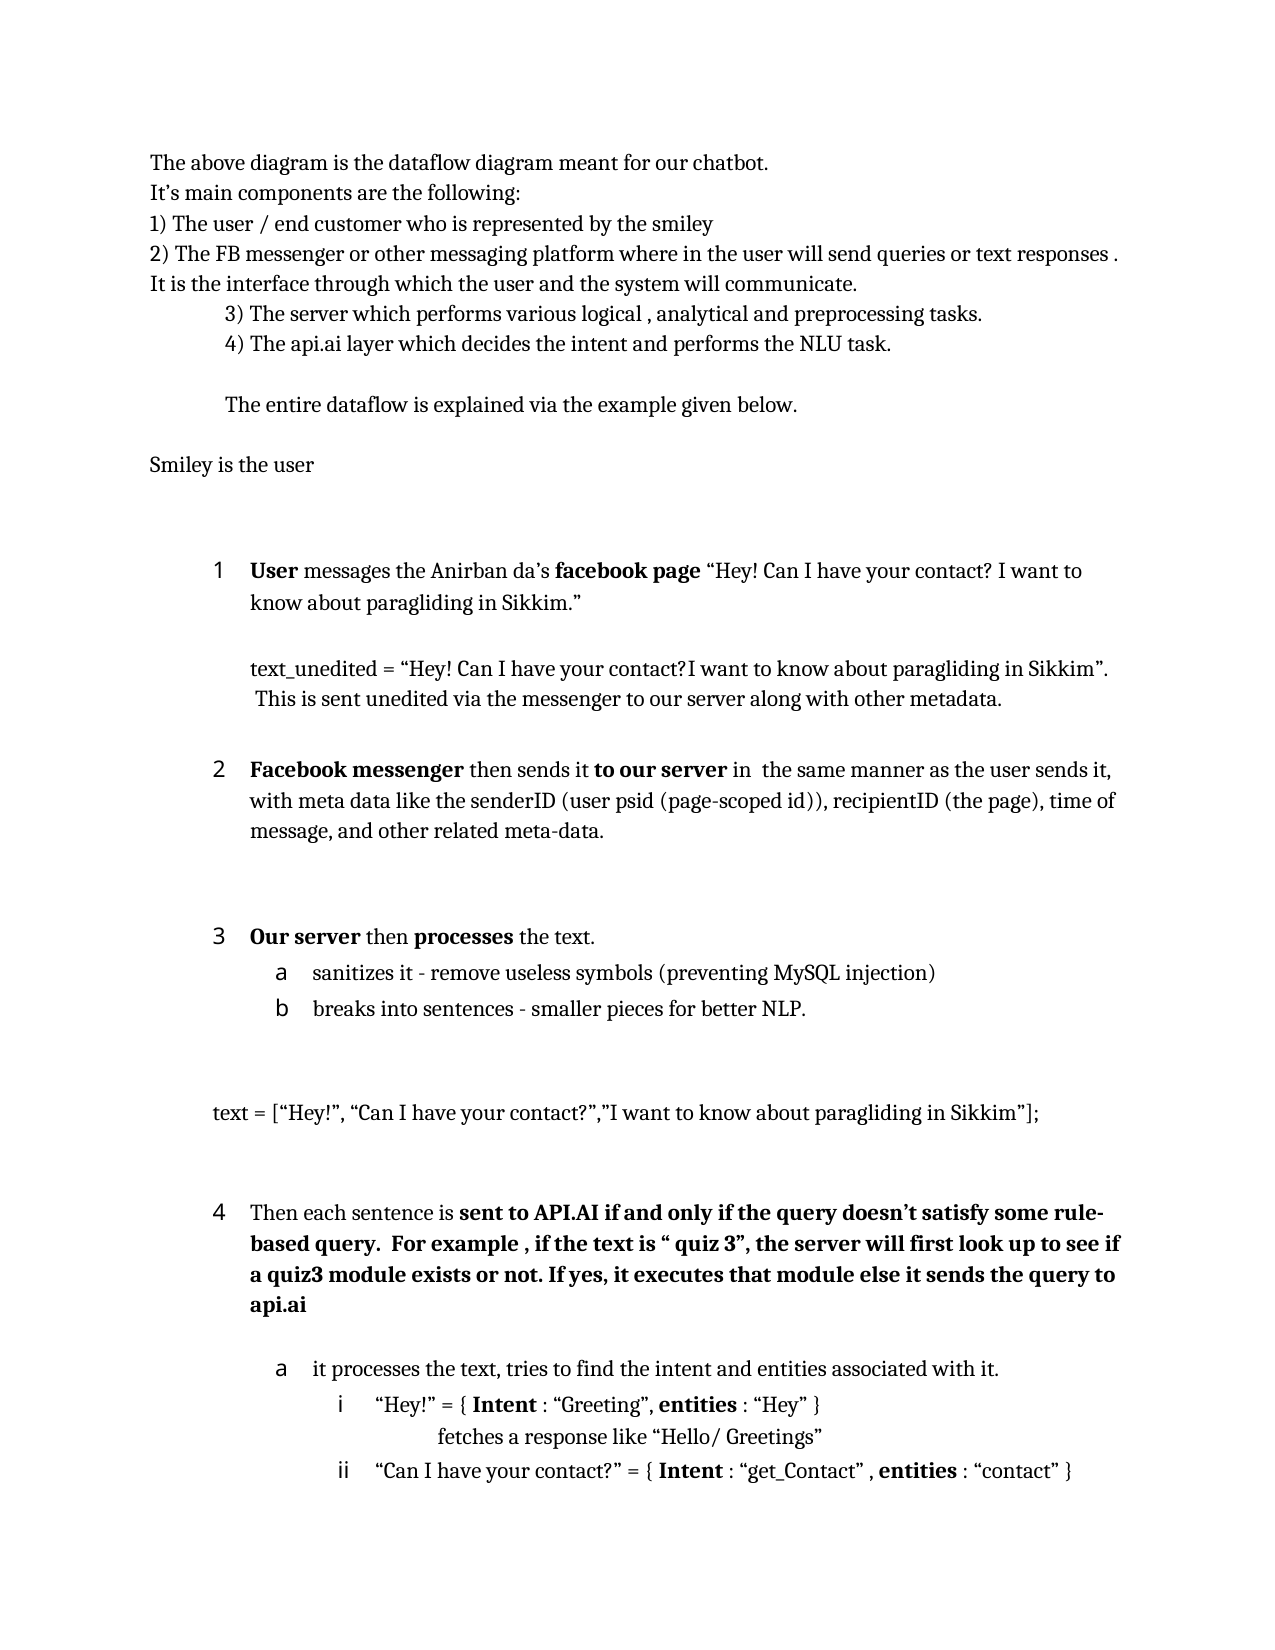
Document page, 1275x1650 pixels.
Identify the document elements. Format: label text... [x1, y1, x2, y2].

list Then each sentence is sent to API.AI if and only if the query doesn’t satisfy some rule-based query. For example , if the text is “ quiz 3”, the server will first look up to see if a quiz3 module exists or not. If yes, it executes that module else it sends the query to api.ai [212, 1196, 1125, 1318]
list Facebook messenger then sends it to our server in the same manner as the user sends it, with meta data like the senderID (user psid (page-scoped id)), recipientID (the page), time of message, and other related meta-data. [212, 753, 1125, 844]
list “Can I have your contact?” = { Intent : “get_Contact” , entities : “contact” } [337, 1454, 1125, 1485]
text 2) The FB messenger or other messaging platform where in the user will send queries or text responses . It is the interface through which the user and the system will communicate. [150, 241, 1125, 297]
text It’s main components are the following: [150, 180, 1125, 207]
list it processes the text, tries to find the intent and entities associated with it. [275, 1352, 1125, 1383]
text 1) The user / end customer who is represented by the smiley [150, 210, 1125, 237]
list Our server then processes the text. [212, 920, 1125, 951]
list 3) The server which performs various logical , analytical and preprocessing tasks. [225, 301, 1125, 327]
list The entire dataflow is explained via the example given below. [225, 392, 1125, 448]
list text_unedited = “Hey! Can I have your contact?I want to know about paragliding in Sikkim”. [250, 655, 1125, 682]
list This is sent unedited via the messenger to our server along with other metadata. [250, 686, 1125, 748]
text Smiley is the user [150, 452, 1125, 478]
list 4) The api.ai layer which decides the intent and performs the NLU task. [225, 331, 1125, 358]
text The above diagram is the dataflow diagram meant for our chatbot. [150, 150, 1125, 176]
list fetches a response like “Hello/ Greetings” [437, 1424, 1125, 1450]
list text = [“Hey!”, “Can I have your contact?”,”I want to know about paragliding in Sikkim”]; [212, 1100, 1125, 1126]
list “Hey!” = { Intent : “Greeting”, entities : “Hey” } [337, 1388, 1125, 1419]
list sanitizes it - remove useless symbols (preventing MySQL injection) [275, 956, 1125, 987]
list breaks into sentences - smaller pieces for better NLP. [275, 992, 1125, 1023]
list User messages the Anirban da’s facebook page “Hey! Can I have your contact? I want to know about paragliding in Sikkim.” [212, 554, 1125, 616]
